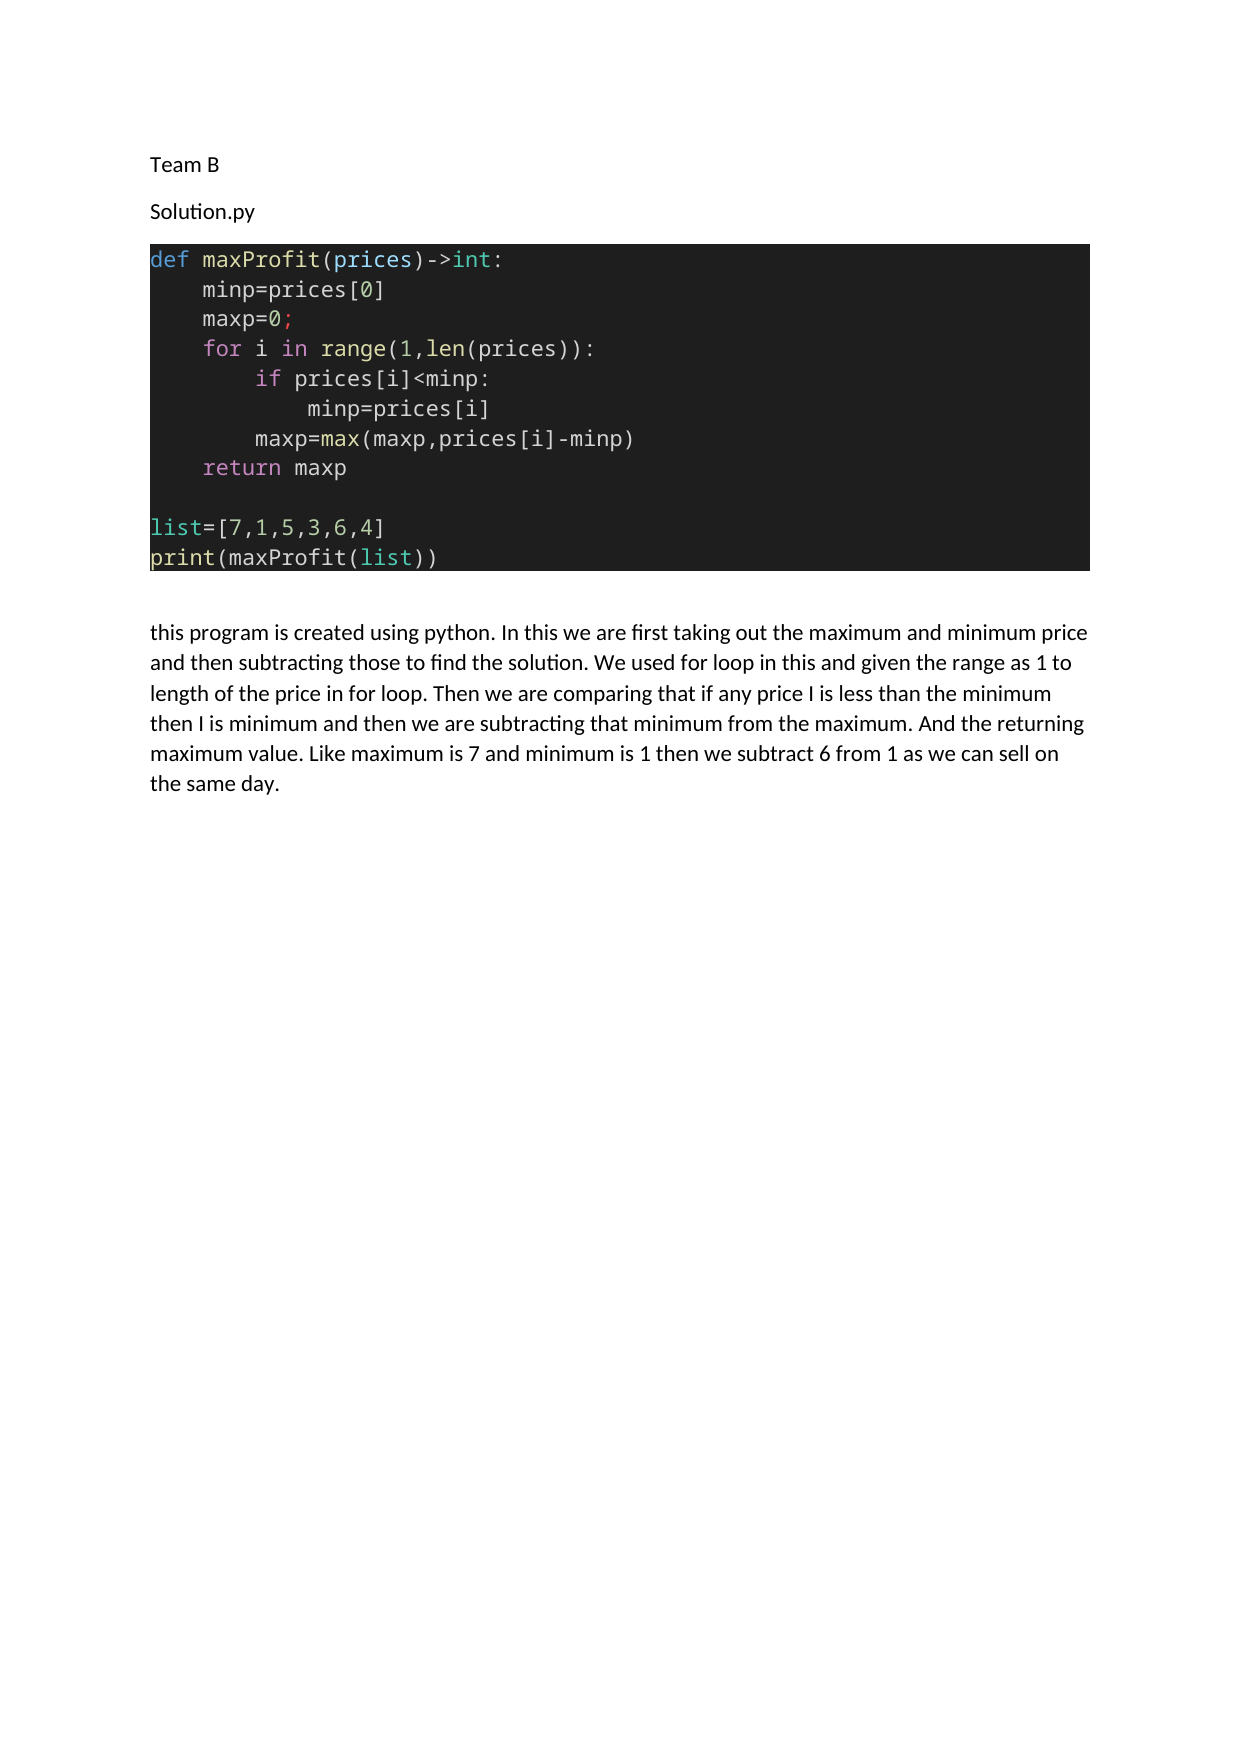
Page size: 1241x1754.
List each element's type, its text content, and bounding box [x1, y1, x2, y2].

text for i in range(1,len(prices)): [150, 333, 1090, 363]
text print(maxProfit(list)) [150, 542, 1090, 571]
text def maxProfit(prices)->int: [150, 244, 1090, 273]
text this program is created using python. In this we are first taking out the maximum and minimum price and then subtracting those to find the solution. We used for loop in this and given the range as 1 to length of the price in for loop. Then we are comparing that if any price I is less than the minimum then I is minimum and then we are subtracting that minimum from the maximum. And the returning maximum value. Like maximum is 7 and minimum is 1 then we subtract 6 from 1 as we can sell on the same day. [150, 618, 1090, 797]
text list=[7,1,5,3,6,4] [150, 512, 1090, 542]
text Team B [150, 150, 1090, 178]
text minp=prices[i] [150, 393, 1090, 422]
text Solution.py [150, 197, 1090, 225]
text return maxp [150, 452, 1090, 482]
text maxp=max(maxp,prices[i]-minp) [150, 422, 1090, 452]
text maxp=0; [150, 303, 1090, 333]
text if prices[i]<minp: [150, 363, 1090, 393]
text minp=prices[0] [150, 273, 1090, 303]
